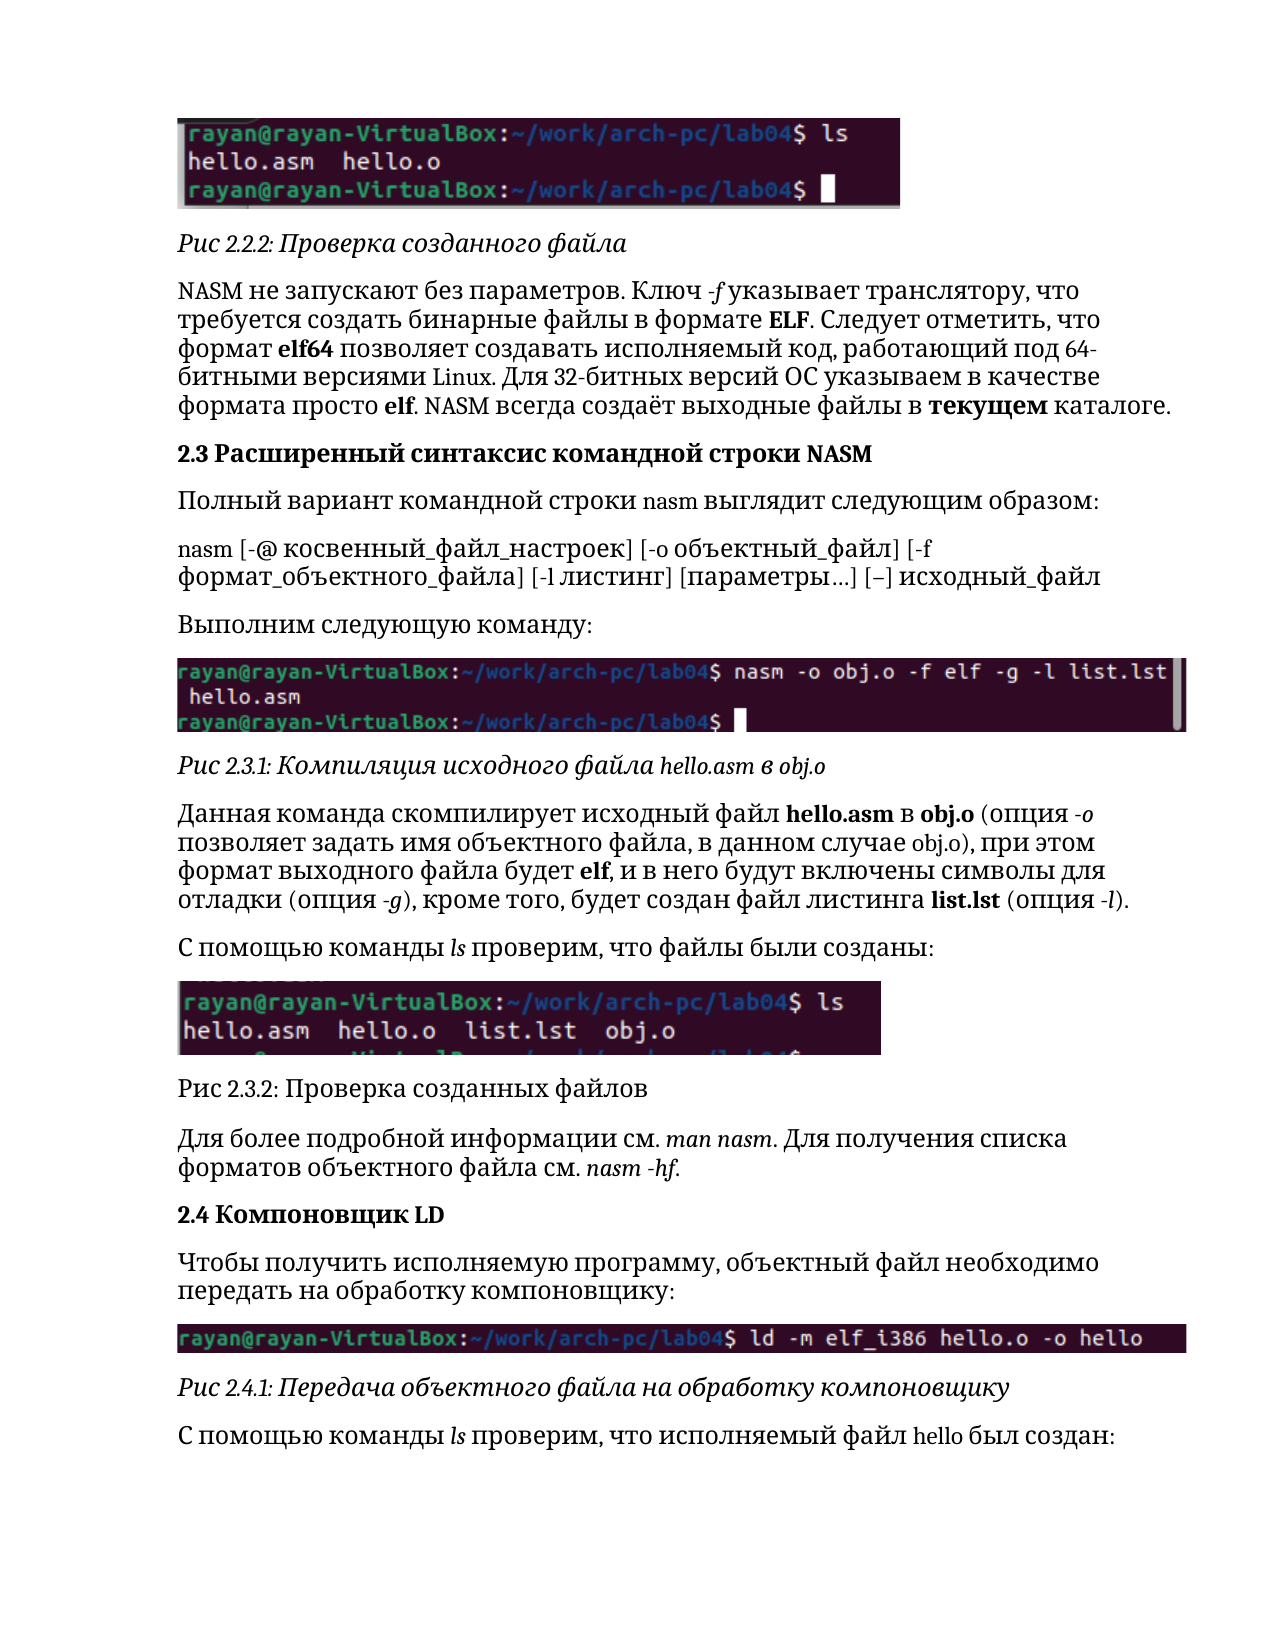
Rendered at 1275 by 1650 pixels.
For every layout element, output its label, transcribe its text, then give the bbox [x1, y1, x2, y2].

text Рис 2.3.1: Компиляция исходного файла hello.asm в obj.o [177, 752, 1186, 781]
picture [177, 658, 1187, 732]
text Рис 2.4.1: Передача объектного файла на обработку компоновщику [177, 1374, 1186, 1403]
text 2.3 Расширенный синтаксис командной строки NASM [177, 439, 1186, 468]
text NASM не запускают без параметров. Ключ -f указывает транслятору, что требуется создать бинарные файлы в формате ELF. Следует отметить, что формат elf64 позволяет создавать исполняемый код, работающий под 64-битными версиями Linux. Для 32-битных версий ОС указываем в качестве формата просто elf. NASM всегда создаёт выходные файлы в текущем каталоге. [177, 277, 1186, 421]
text Рис 2.3.2: Проверка созданных файлов [177, 1075, 1186, 1104]
text Чтобы получить исполняемую программу, объектный файл необходимо передать на обработку компоновщику: [177, 1248, 1186, 1306]
text 2.4 Компоновщик LD [177, 1201, 1186, 1230]
text Полный вариант командной строки nasm выглядит следующим образом: [177, 487, 1186, 516]
picture [177, 118, 901, 209]
picture [177, 981, 881, 1055]
text Рис 2.2.2: Проверка созданного файла [177, 229, 1186, 258]
picture [177, 1324, 1187, 1353]
text nasm [-@ косвенный_файл_настроек] [-o объектный_файл] [-f формат_объектного_файла] [-l листинг] [параметры…] [–] исходный_файл [177, 534, 1186, 592]
text С помощью команды ls проверим, что файлы были созданы: [177, 933, 1186, 962]
text Данная команда скомпилирует исходный файл hello.asm в obj.o (опция -o позволяет задать имя объектного файла, в данном случае obj.o), при этом формат выходного файла будет elf, и в него будут включены символы для отладки (опция -g), кроме того, будет создан файл листинга list.lst (опция -l). [177, 800, 1186, 915]
text Для более подробной информации см. man nasm. Для получения списка форматов объектного файла см. nasm -hf. [177, 1125, 1186, 1182]
text С помощью команды ls проверим, что исполняемый файл hello был создан: [177, 1422, 1186, 1451]
text Выполним следующую команду: [177, 611, 1186, 639]
